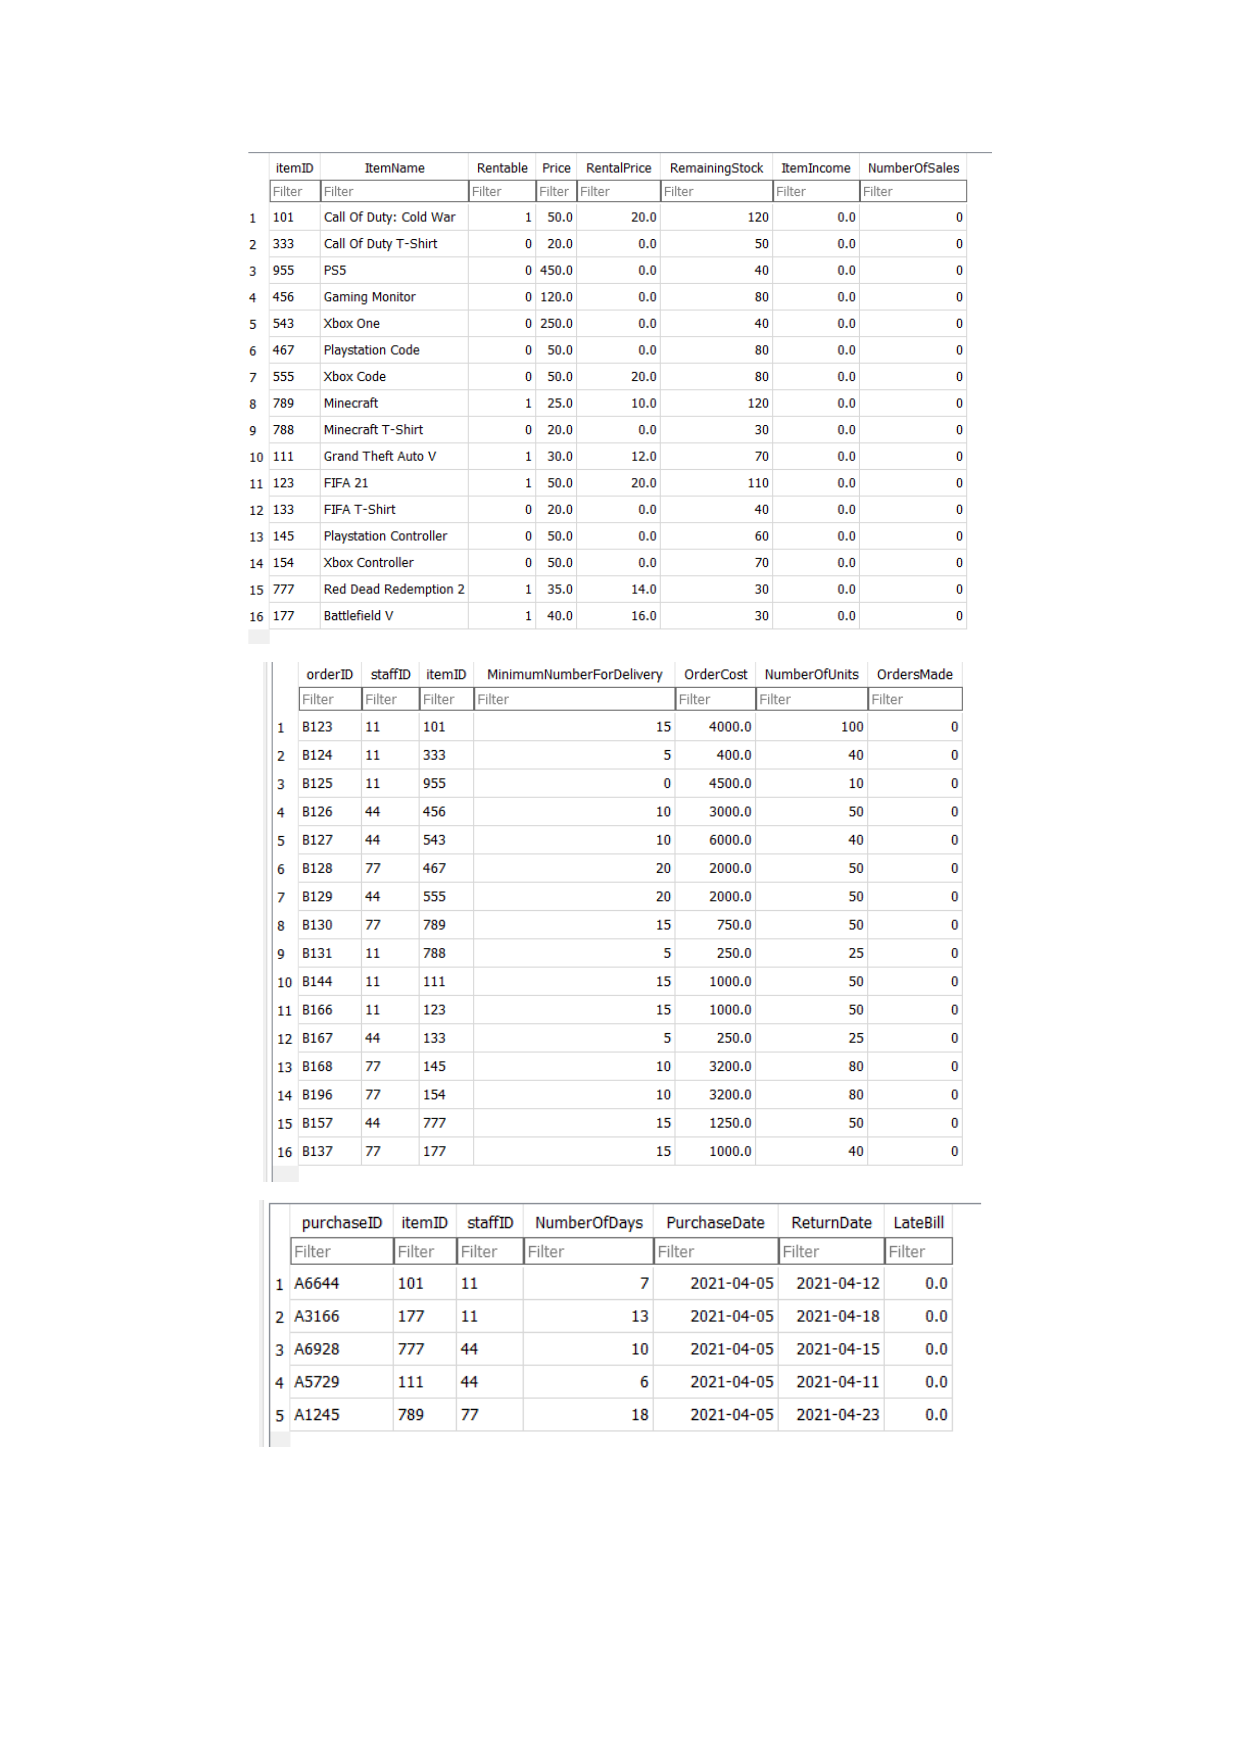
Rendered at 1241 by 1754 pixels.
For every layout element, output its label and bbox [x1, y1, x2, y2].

picture [259, 1200, 982, 1447]
picture [248, 150, 992, 644]
picture [263, 662, 978, 1182]
